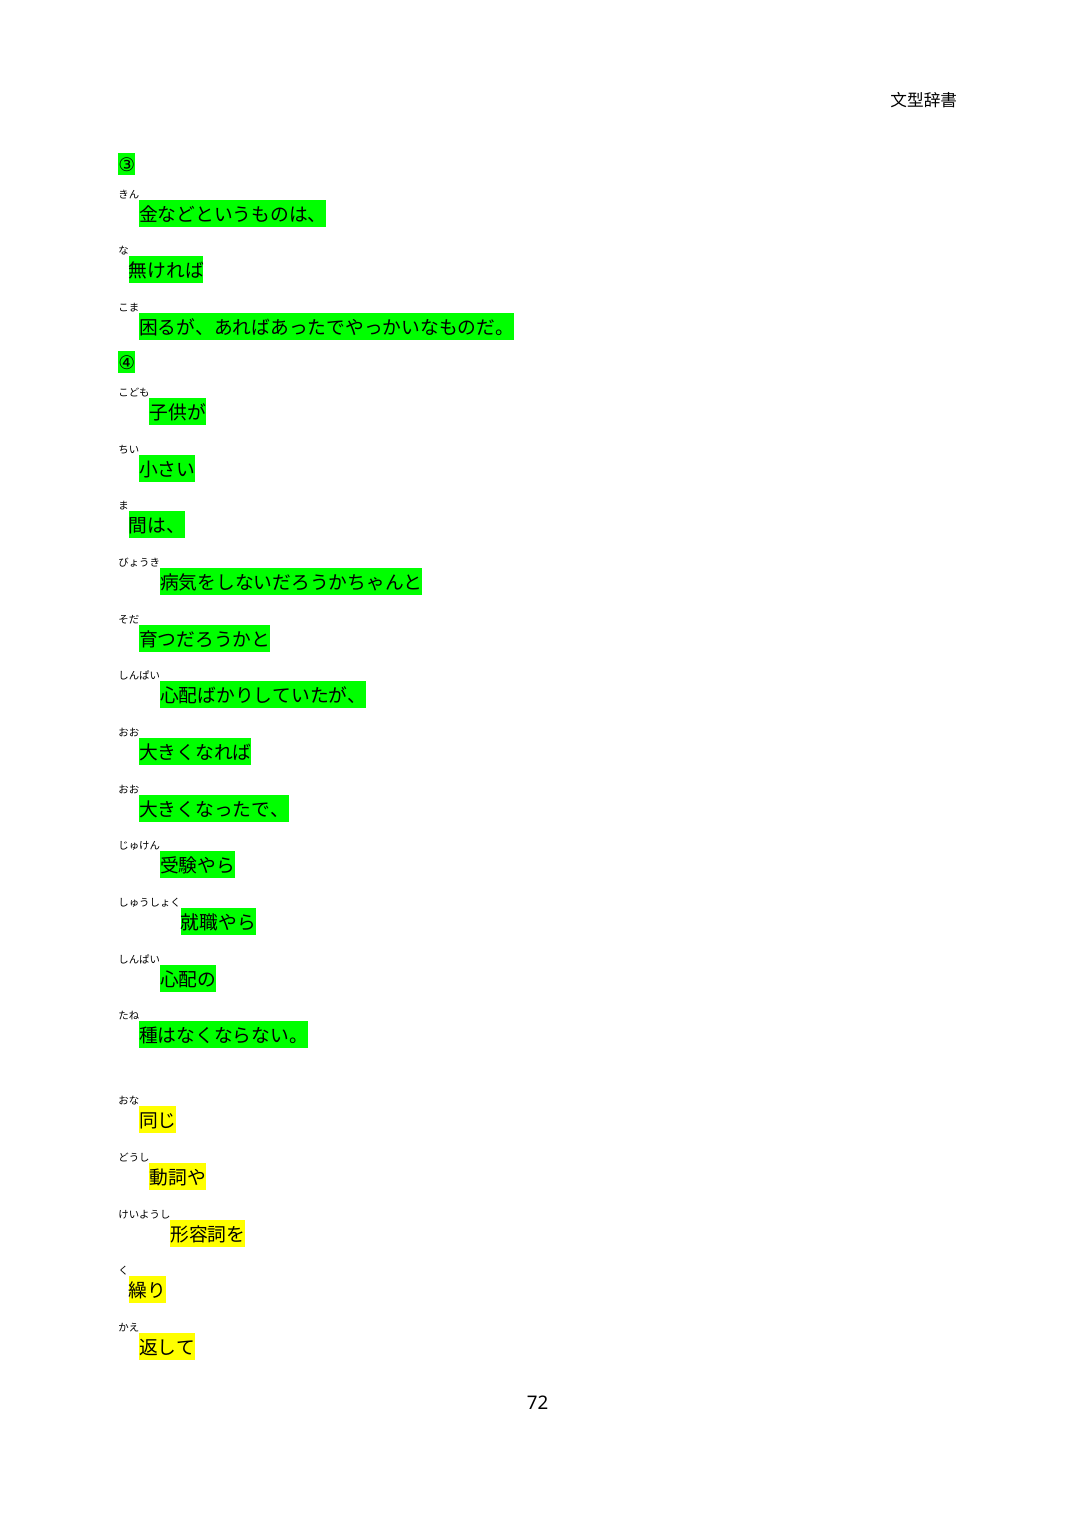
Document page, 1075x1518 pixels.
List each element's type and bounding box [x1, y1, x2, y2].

text [118, 150, 957, 1368]
